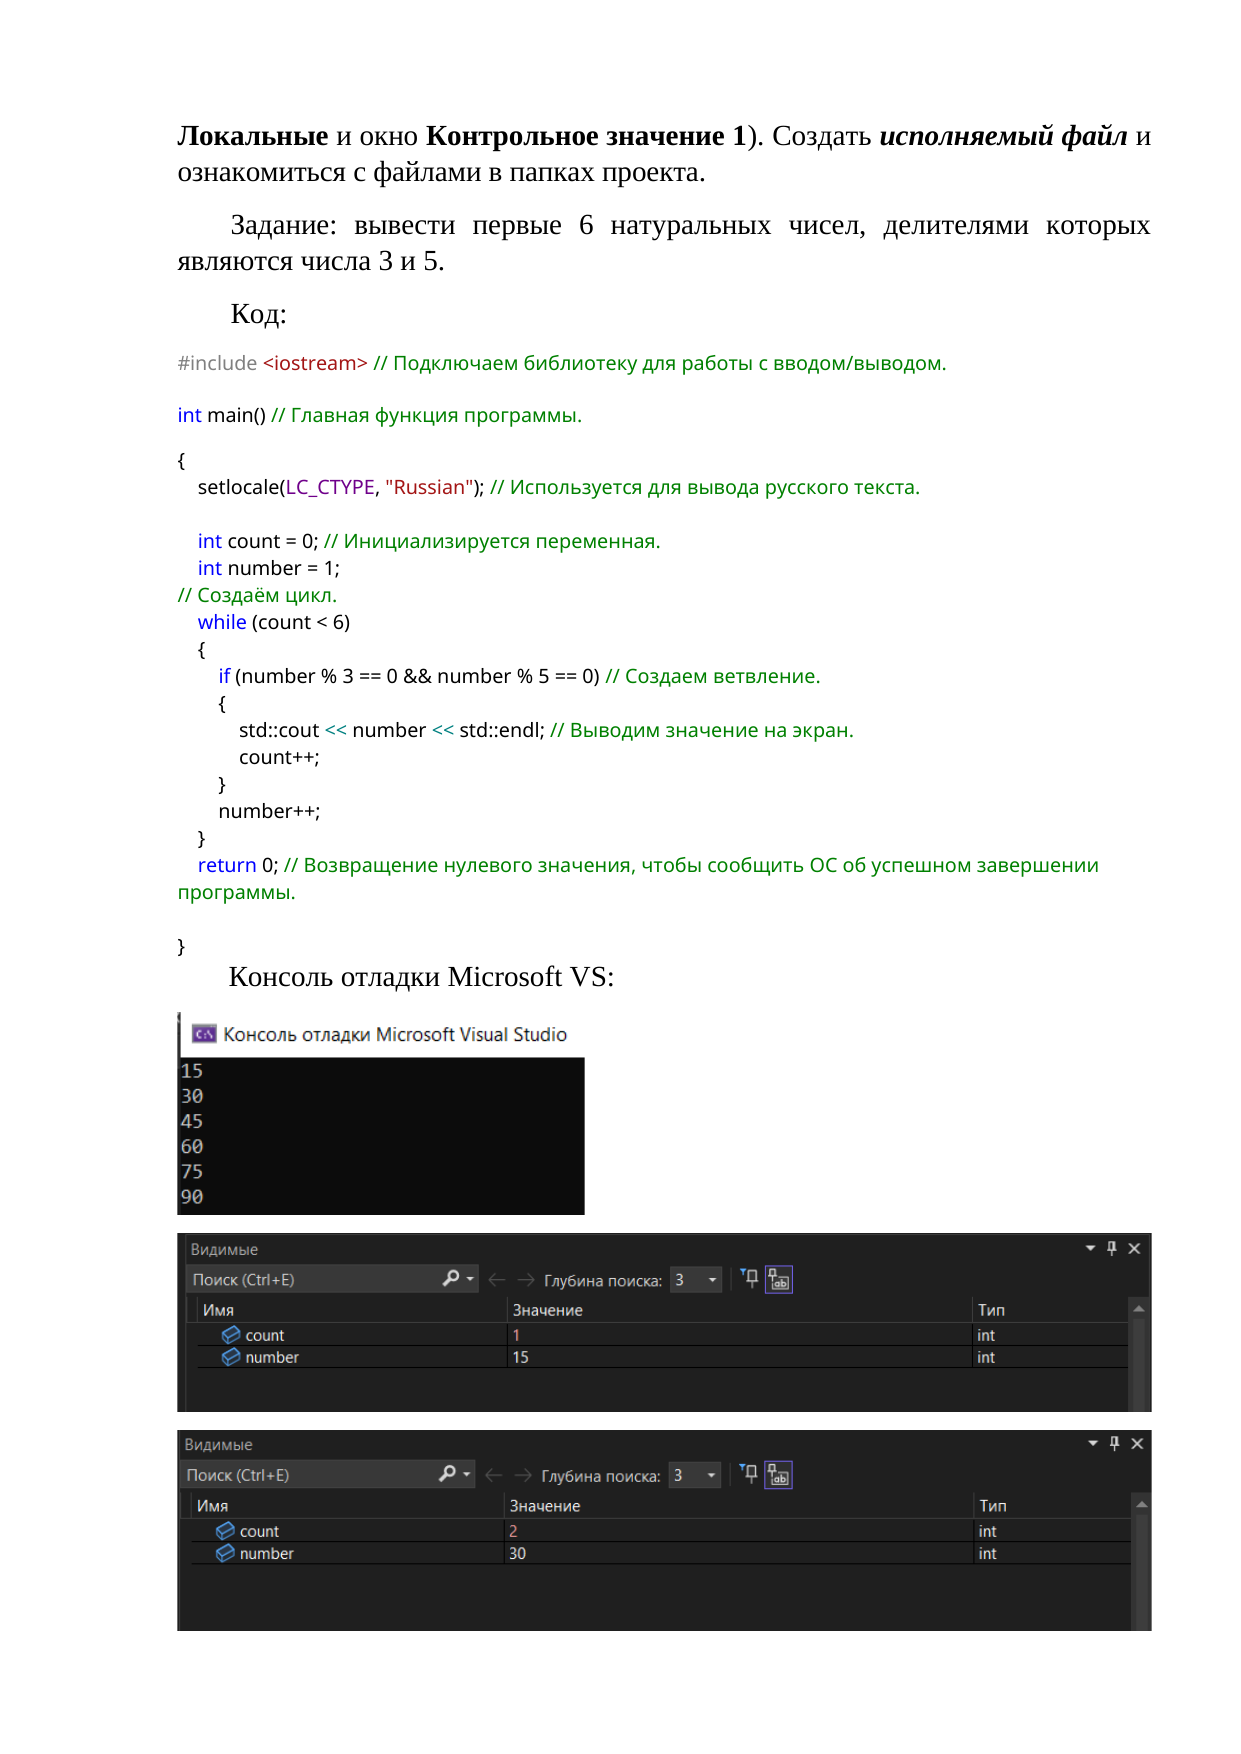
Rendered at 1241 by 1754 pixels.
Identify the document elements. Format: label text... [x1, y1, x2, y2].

text int main() // Главная функция программы. [177, 401, 1152, 428]
text } [177, 932, 1152, 959]
text count++; [177, 743, 1152, 770]
text { [177, 635, 1152, 662]
text while (count < 6) [177, 608, 1152, 635]
text int number = 1; [177, 554, 1152, 581]
text Код: [177, 296, 1152, 329]
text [177, 118, 1152, 188]
text number++; [177, 797, 1152, 824]
picture [177, 1233, 1152, 1412]
text { [177, 689, 1152, 716]
text Задание: вывести первые 6 натуральных чисел, делителями которых являются числа 3 и 5. [177, 207, 1152, 277]
picture [177, 1012, 585, 1215]
text setlocale(LC_CTYPE, "Russian"); // Используется для вывода русского текста. [177, 473, 1152, 501]
text return 0; // Возвращение нулевого значения, чтобы сообщить ОС об успешном завершении программы. [177, 851, 1152, 905]
text } [177, 824, 1152, 851]
text Консоль отладки Microsoft VS: [177, 959, 1152, 993]
text int count = 0; // Инициализируется переменная. [177, 527, 1152, 554]
text { [177, 447, 1152, 473]
text #include <iostream> // Подключаем библиотеку для работы с вводом/выводом. [177, 349, 1152, 376]
text // Создаём цикл. [177, 581, 1152, 608]
text } [177, 770, 1152, 797]
text if (number % 3 == 0 && number % 5 == 0) // Создаем ветвление. [177, 662, 1152, 689]
text std::cout << number << std::endl; // Выводим значение на экран. [177, 716, 1152, 743]
picture [177, 1430, 1152, 1631]
